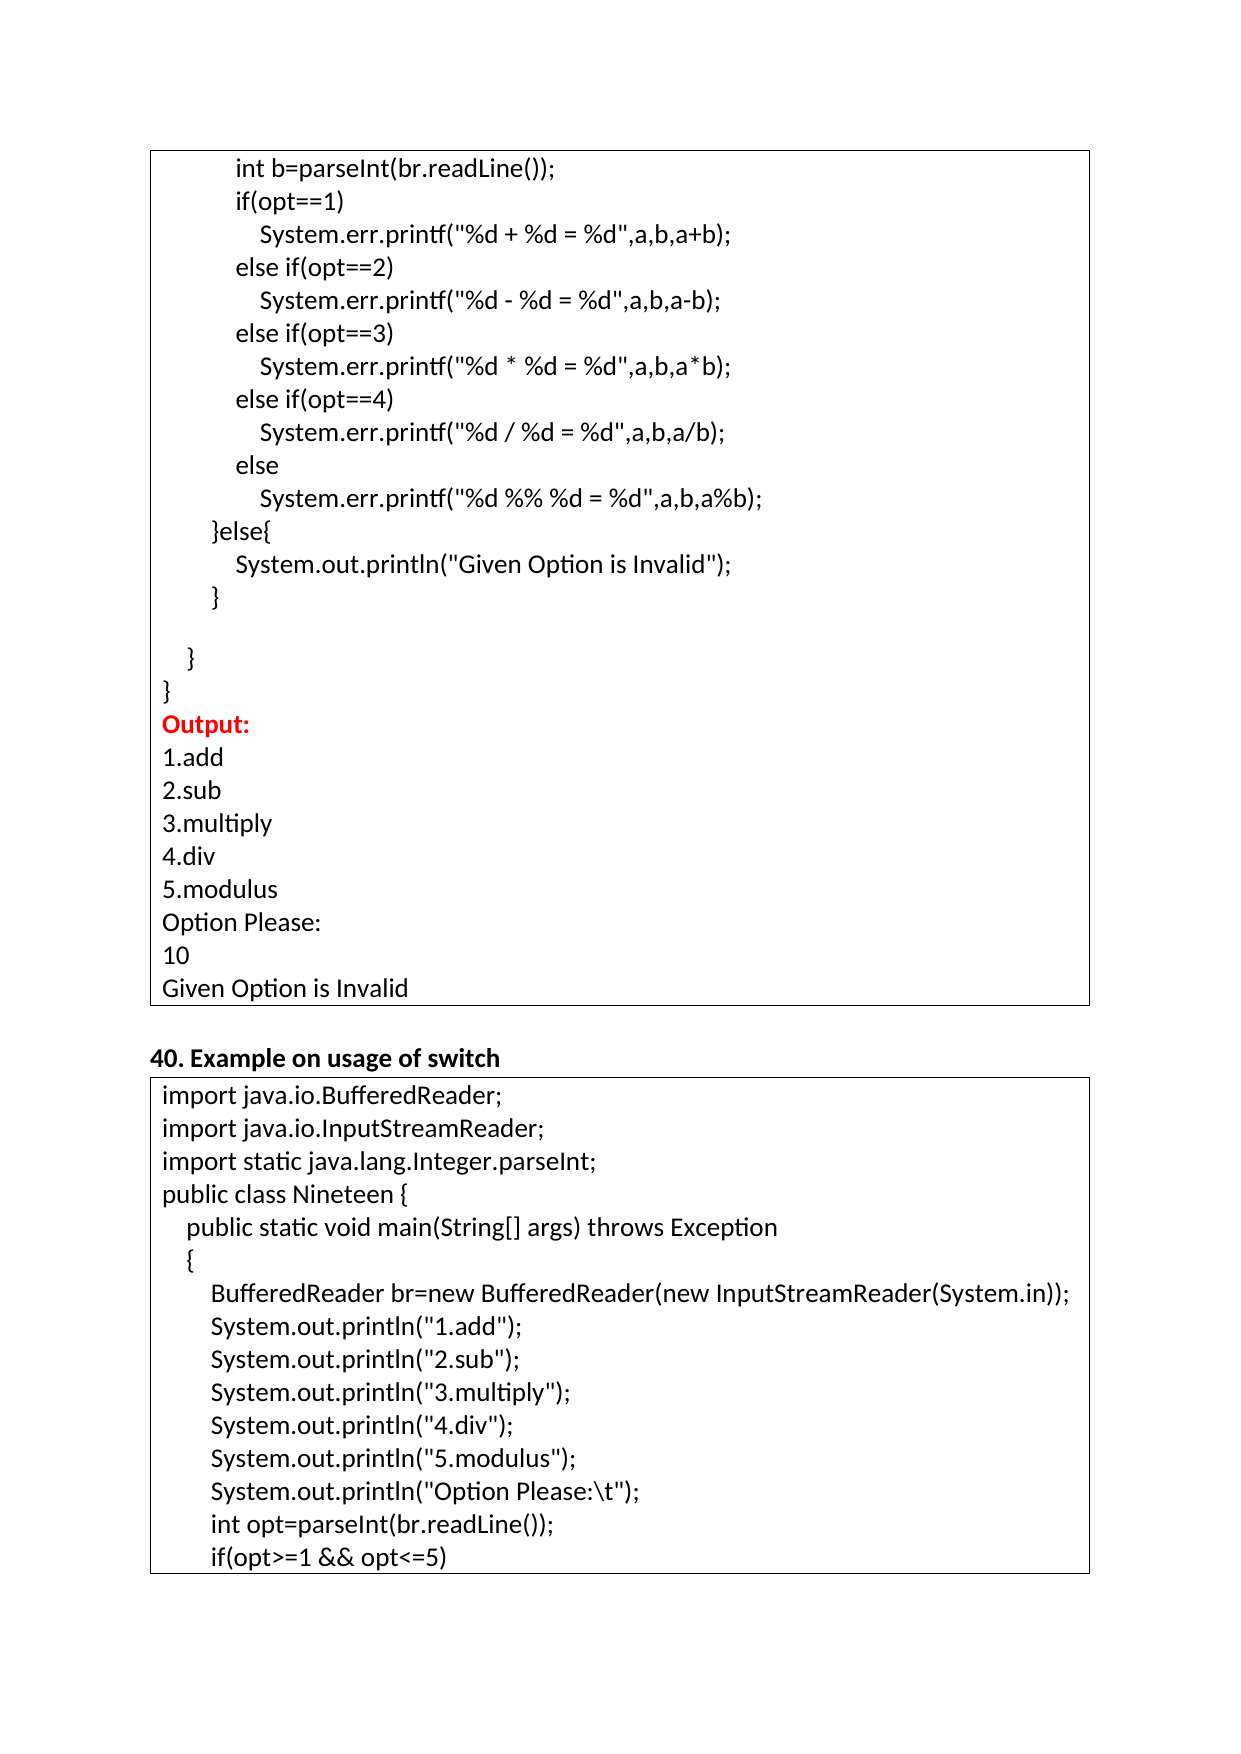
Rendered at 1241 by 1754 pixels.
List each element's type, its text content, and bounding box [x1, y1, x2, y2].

text 40. Example on usage of switch [150, 1041, 1090, 1074]
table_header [151, 1078, 1089, 1573]
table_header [151, 151, 1089, 1004]
